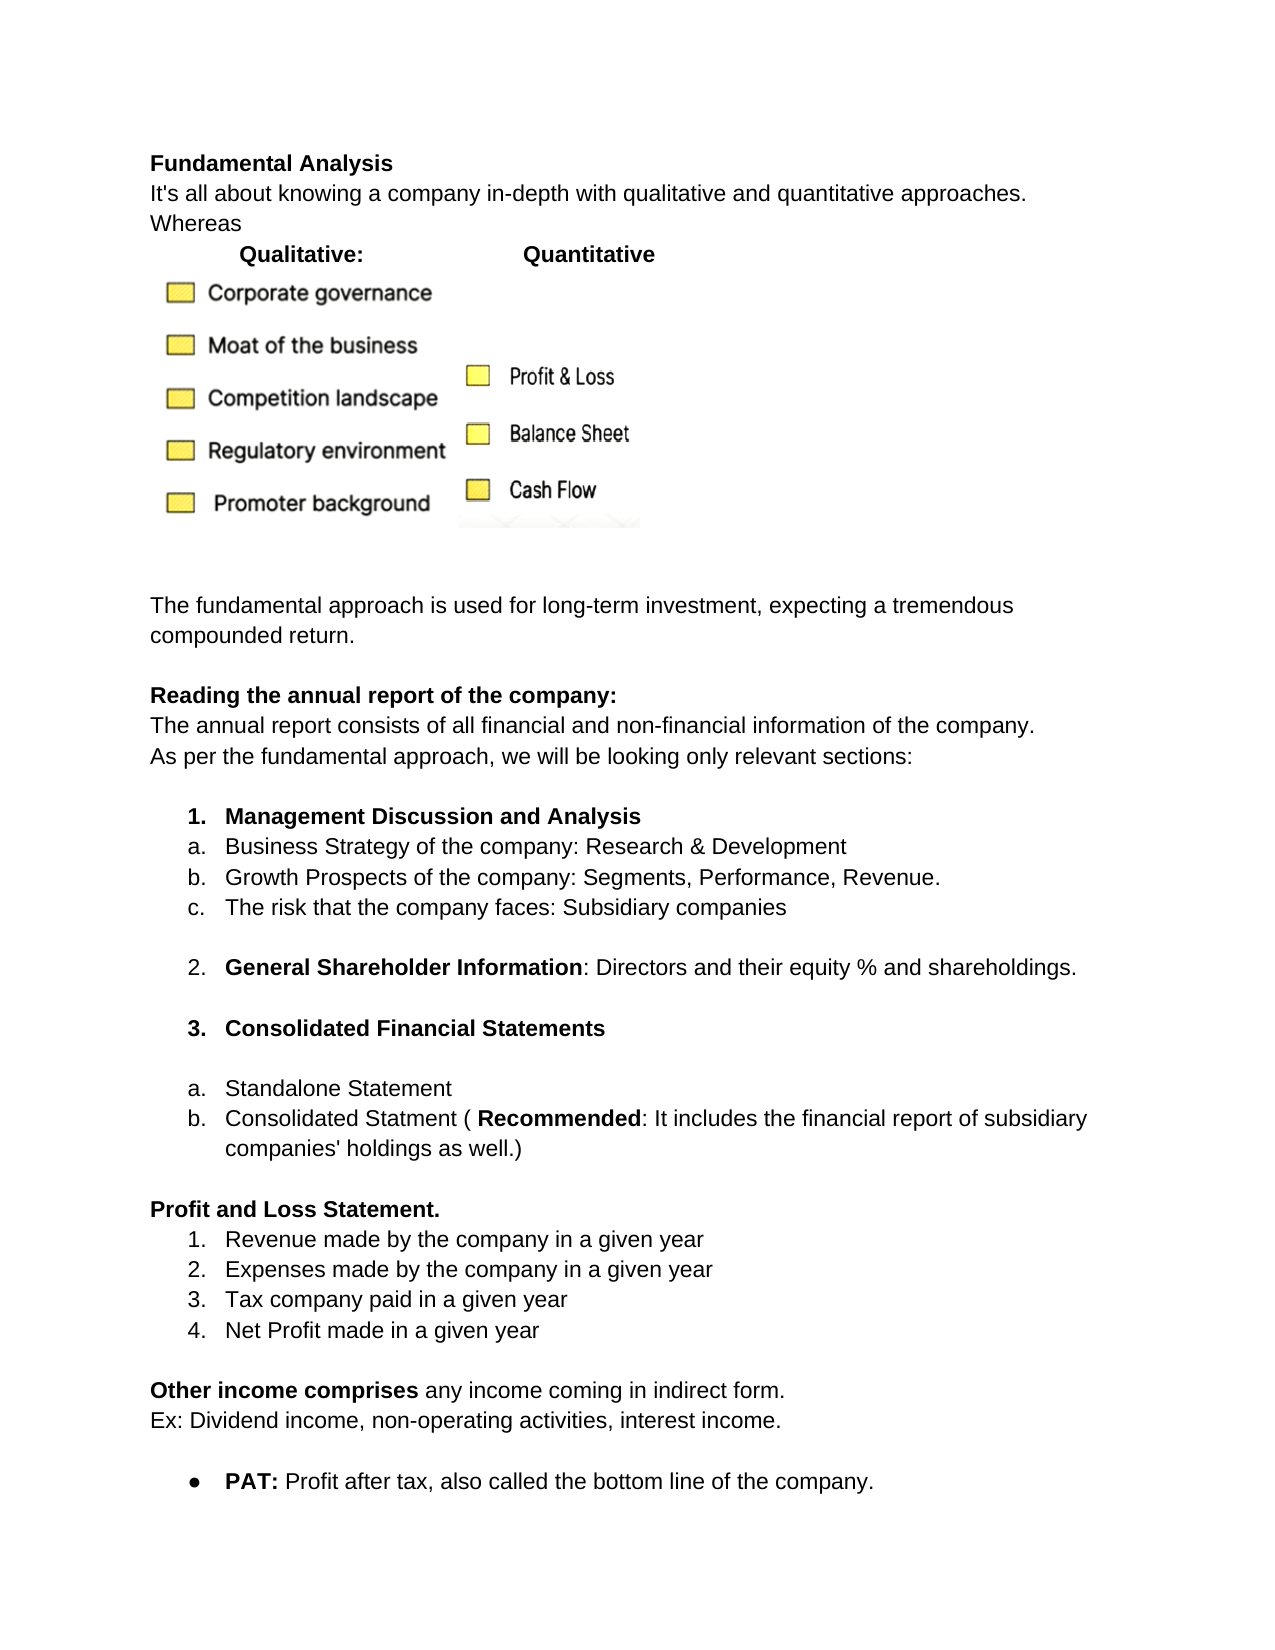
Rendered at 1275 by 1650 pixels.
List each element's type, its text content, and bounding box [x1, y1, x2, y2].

text Ex: Dividend income, non-operating activities, interest income. [150, 1407, 1125, 1433]
text Fundamental Analysis [150, 150, 1125, 176]
list General Shareholder Information: Directors and their equity % and shareholdings. [187, 954, 1125, 980]
text Whereas [150, 210, 1125, 237]
text Profit and Loss Statement. [150, 1196, 1125, 1222]
list Expenses made by the company in a given year [187, 1256, 1125, 1282]
list Tax company paid in a given year [187, 1286, 1125, 1313]
text Other income comprises any income coming in indirect form. [150, 1377, 1125, 1403]
text It's all about knowing a company in-depth with qualitative and quantitative approaches. [150, 180, 1125, 207]
text Reading the annual report of the company: [150, 682, 1125, 708]
list Business Strategy of the company: Research & Development [187, 833, 1125, 859]
list Consolidated Financial Statements [187, 1014, 1125, 1041]
list PAT: Profit after tax, also called the bottom line of the company. [187, 1468, 1125, 1494]
list Revenue made by the company in a given year [187, 1226, 1125, 1252]
picture [150, 270, 640, 528]
text The annual report consists of all financial and non-financial information of the company. [150, 712, 1125, 739]
text Qualitative: Quantitative [150, 241, 1125, 267]
list Net Profit made in a given year [187, 1317, 1125, 1343]
list Management Discussion and Analysis [187, 803, 1125, 829]
list The risk that the company faces: Subsidiary companies [187, 894, 1125, 920]
list Growth Prospects of the company: Segments, Performance, Revenue. [187, 863, 1125, 890]
list Standalone Statement [187, 1075, 1125, 1101]
text As per the fundamental approach, we will be looking only relevant sections: [150, 743, 1125, 769]
list Consolidated Statment ( Recommended: It includes the financial report of subsidiary companies' holdings as well.) [187, 1105, 1125, 1162]
text The fundamental approach is used for long-term investment, expecting a tremendous compounded return. [150, 592, 1125, 648]
